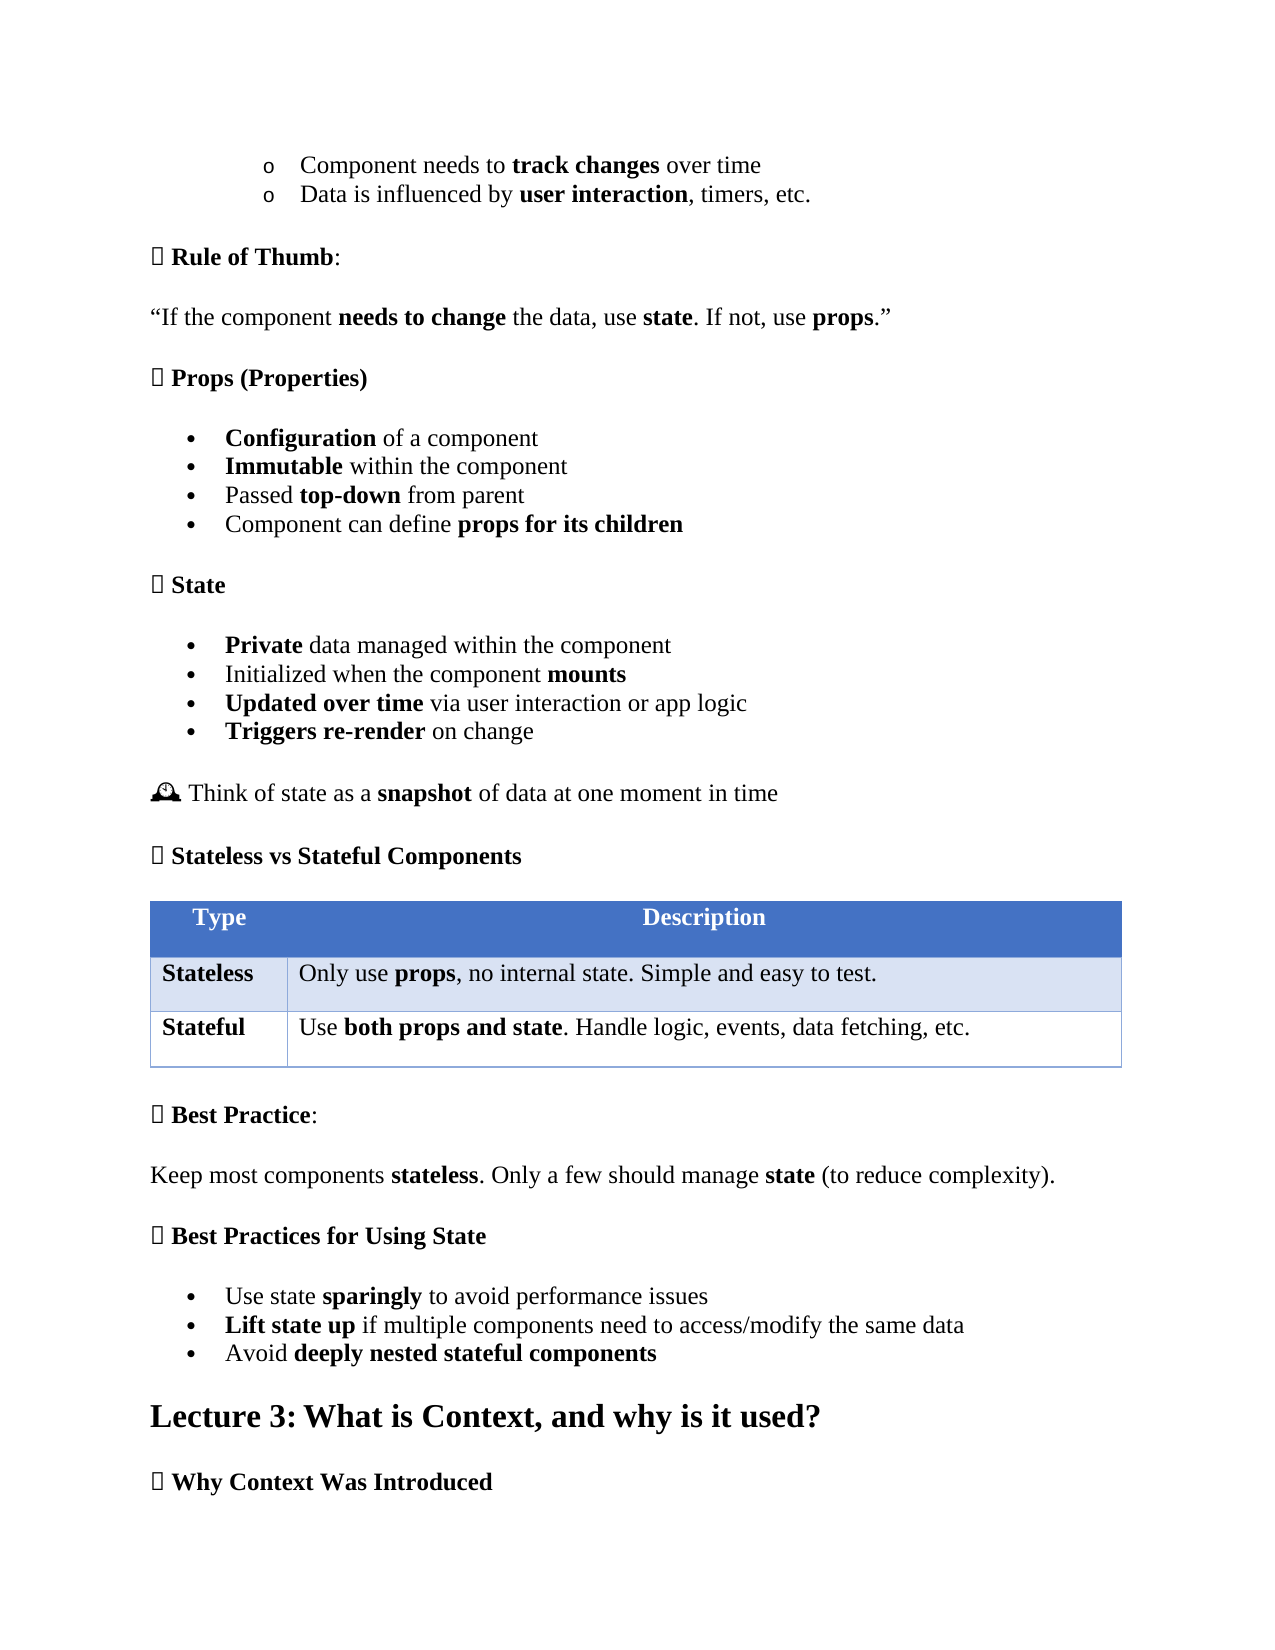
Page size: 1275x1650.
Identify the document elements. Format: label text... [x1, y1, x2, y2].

list Configuration of a component [187, 423, 1125, 451]
text ✅ Stateless vs Stateful Components [150, 837, 1125, 872]
list Passed top-down from parent [187, 480, 1125, 509]
list Data is influenced by user interaction, timers, etc. [262, 179, 1125, 209]
list Avoid deeply nested stateful components [187, 1338, 1125, 1367]
list Initialized when the component mounts [187, 659, 1125, 688]
text ✅ Why Context Was Introduced [150, 1464, 1125, 1498]
table_cell Stateless [151, 958, 287, 1011]
text ✅ Props (Properties) [150, 359, 1125, 393]
text ✅ Best Practices for Using State [150, 1218, 1125, 1252]
text 📌 Best Practice: [150, 1097, 1125, 1131]
table_cell Use both props and state. Handle logic, events, data fetching, etc. [288, 1012, 1121, 1066]
text Keep most components stateless. Only a few should manage state (to reduce complexity). [150, 1160, 1125, 1189]
table_header Type [151, 902, 287, 957]
table_header Description [288, 902, 1121, 957]
list Component can define props for its children [187, 509, 1125, 538]
list Immutable within the component [187, 451, 1125, 480]
table_cell Only use props, no internal state. Simple and easy to test. [288, 958, 1121, 1011]
table_cell Stateful [151, 1012, 287, 1066]
list Triggers re-render on change [187, 716, 1125, 745]
list Updated over time via user interaction or app logic [187, 688, 1125, 716]
list Private data managed within the component [187, 630, 1125, 659]
text ✅ State [150, 567, 1125, 601]
list Component needs to track changes over time [262, 150, 1125, 179]
text 📌 Rule of Thumb: [150, 238, 1125, 272]
list Lift state up if multiple components need to access/modify the same data [187, 1310, 1125, 1338]
text Lecture 3: What is Context, and why is it used? [150, 1396, 1125, 1435]
text “If the component needs to change the data, use state. If not, use props.” [150, 302, 1125, 330]
list Use state sparingly to avoid performance issues [187, 1281, 1125, 1310]
text 🕰️ Think of state as a snapshot of data at one moment in time [150, 774, 1125, 808]
